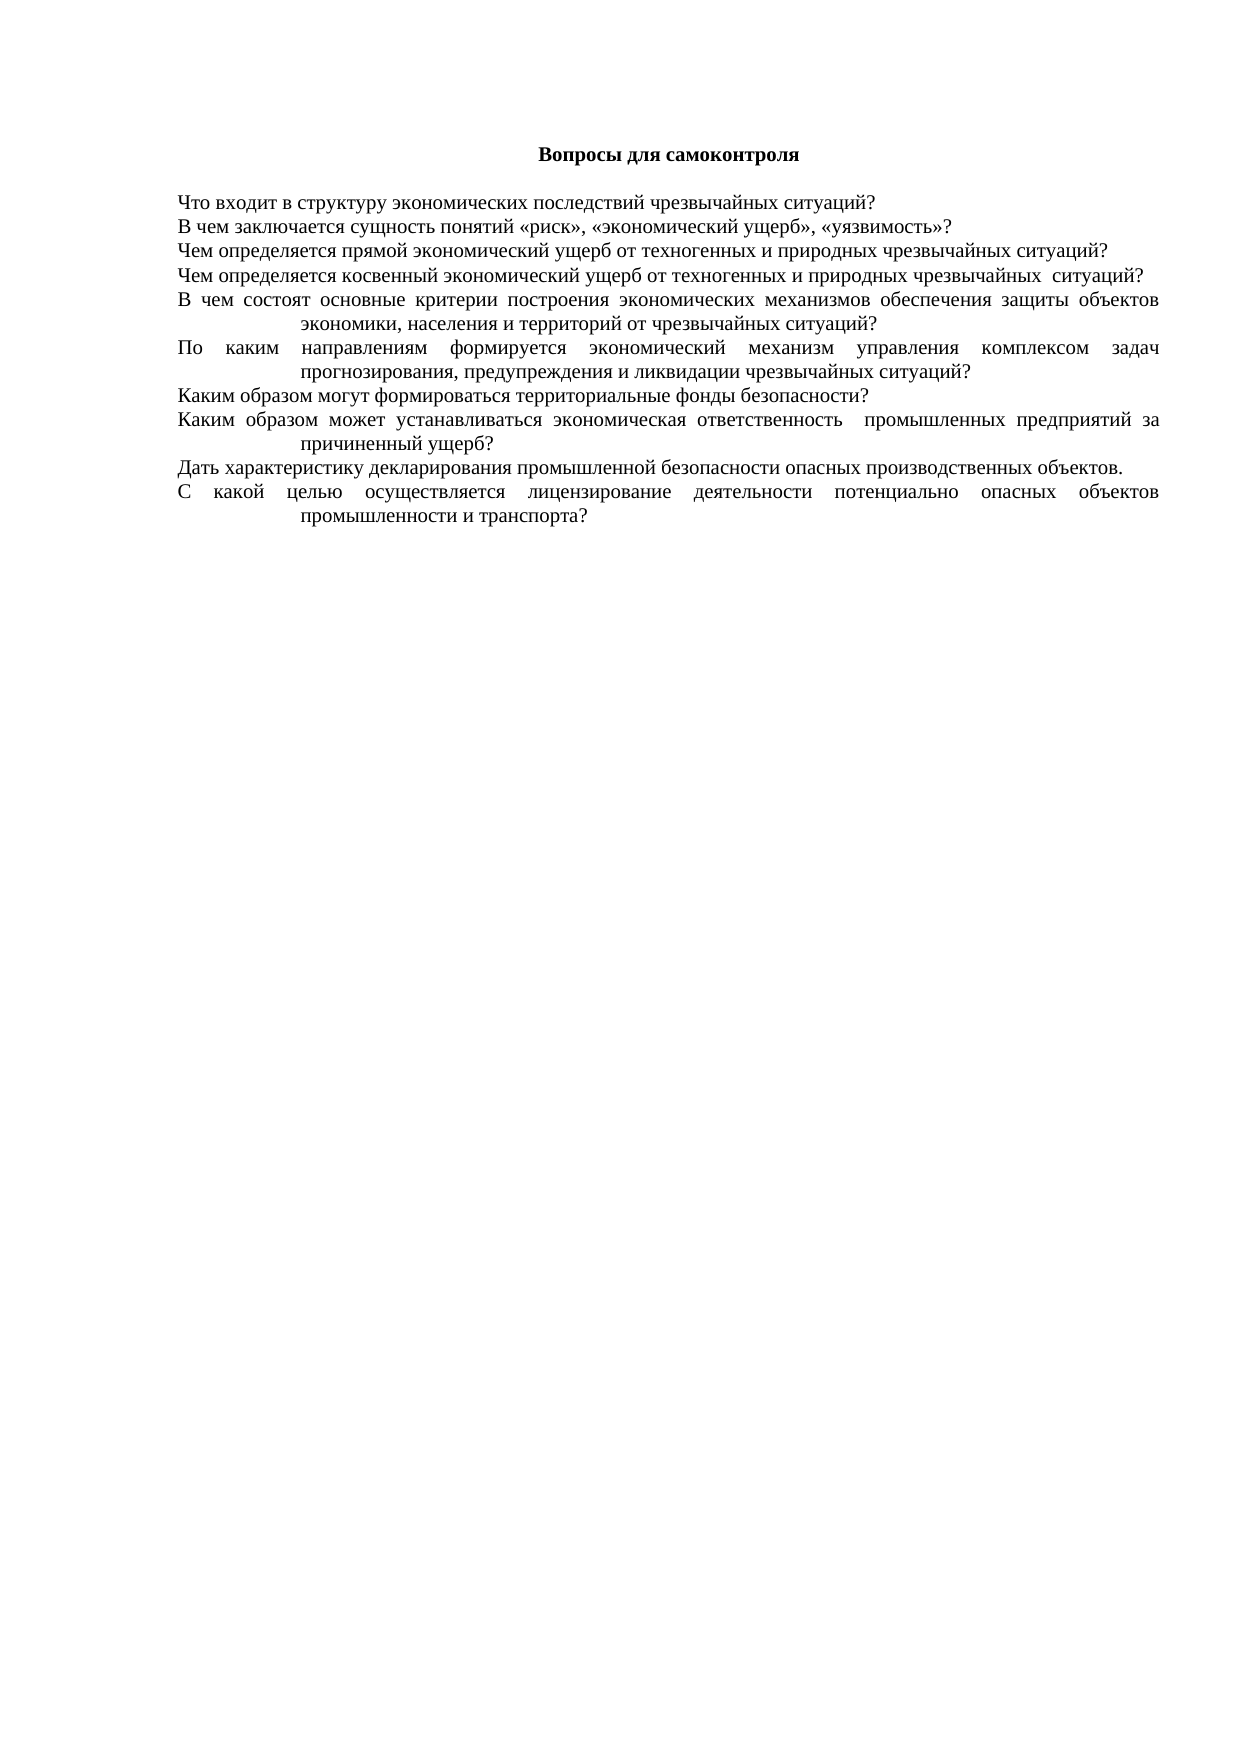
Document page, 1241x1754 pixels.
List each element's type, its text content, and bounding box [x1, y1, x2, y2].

text По каким направлениям формируется экономический механизм управления комплексом задач прогнозирования, предупреждения и ликвидации чрезвычайных ситуаций? [177, 335, 1161, 383]
text В чем заключается сущность понятий «риск», «экономический ущерб», «уязвимость»? [177, 214, 1161, 238]
subtitle Вопросы для самоконтроля [177, 142, 1161, 166]
text Дать характеристику декларирования промышленной безопасности опасных производственных объектов. [177, 455, 1161, 479]
text В чем состоят основные критерии построения экономических механизмов обеспечения защиты объектов экономики, населения и территорий от чрезвычайных ситуаций? [177, 287, 1161, 335]
text Каким образом могут формироваться территориальные фонды безопасности? [177, 383, 1161, 407]
text Чем определяется прямой экономический ущерб от техногенных и природных чрезвычайных ситуаций? [177, 238, 1161, 262]
text С какой целью осуществляется лицензирование деятельности потенциально опасных объектов промышленности и транспорта? [177, 479, 1161, 527]
text Чем определяется косвенный экономический ущерб от техногенных и природных чрезвычайных ситуаций? [177, 262, 1161, 287]
text Каким образом может устанавливаться экономическая ответственность промышленных предприятий за причиненный ущерб? [177, 407, 1161, 455]
text Что входит в структуру экономических последствий чрезвычайных ситуаций? [177, 190, 1161, 214]
